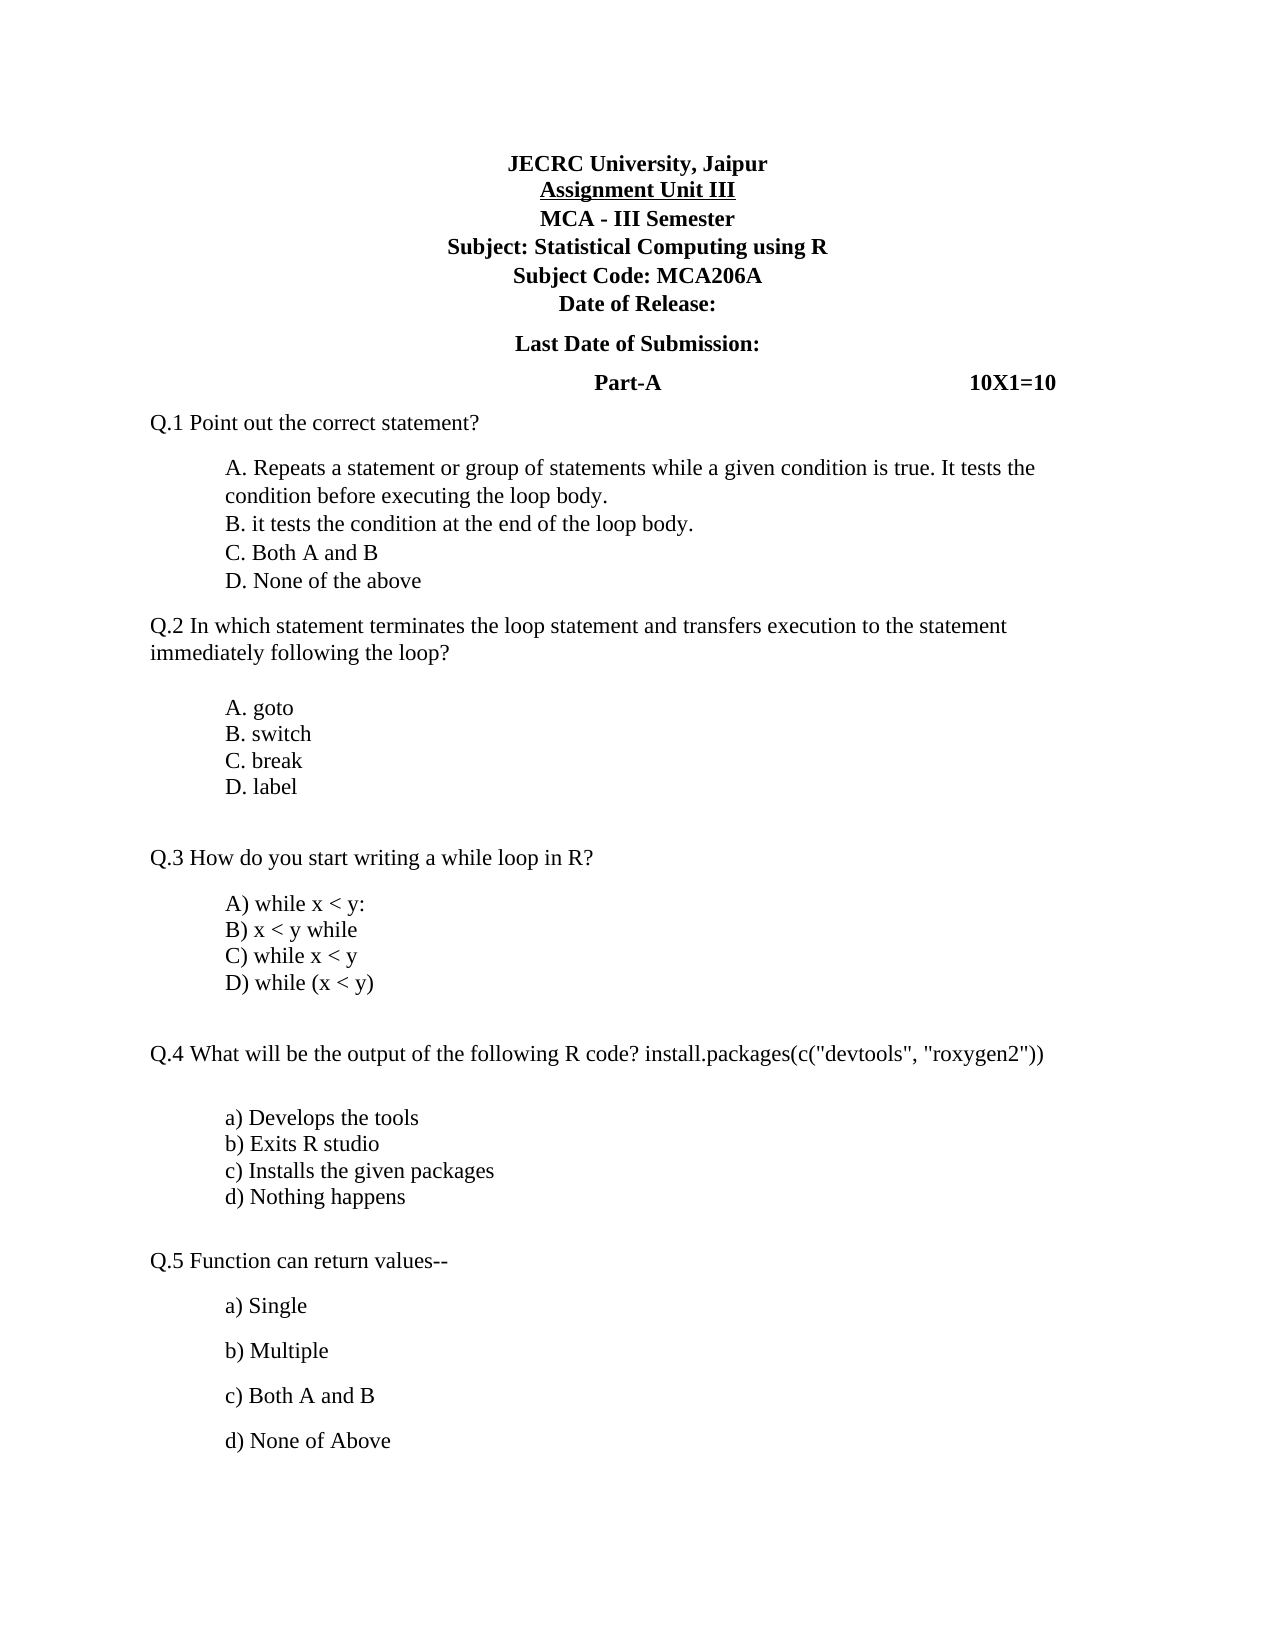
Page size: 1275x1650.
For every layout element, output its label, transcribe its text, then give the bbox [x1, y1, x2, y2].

text Subject Code: MCA206A [150, 262, 1125, 288]
text d) None of Above [225, 1427, 1125, 1454]
text Assignment Unit III [150, 176, 1125, 203]
text Date of Release: [150, 290, 1125, 316]
text b) Multiple [225, 1337, 1125, 1363]
text Q.3 How do you start writing a while loop in R? [150, 844, 1125, 871]
text A) while x < y: [225, 889, 1125, 916]
text B) x < y while [225, 916, 1125, 942]
text Q.4 What will be the output of the following R code? install.packages(c("devtools", "roxygen2")) [150, 1040, 1125, 1066]
text Q.5 Function can return values-- [150, 1247, 1125, 1273]
text C) while x < y [225, 942, 1125, 969]
text Q.2 In which statement terminates the loop statement and transfers execution to the statement immediately following the loop? [150, 612, 1125, 694]
text Q.1 Point out the correct statement? [150, 408, 1125, 435]
text D) while (x < y) [225, 969, 1125, 995]
text Part-A 10X1=10 [150, 369, 1125, 395]
text a) Develops the tools b) Exits R studio c) Installs the given packages d) Nothing happens [225, 1104, 1125, 1209]
title JECRC University, Jaipur [150, 150, 1125, 176]
text a) Single [225, 1292, 1125, 1318]
text A. goto B. switch C. break D. label [225, 694, 1125, 799]
text Last Date of Submission: [150, 329, 1125, 356]
text A. Repeats a statement or group of statements while a given condition is true. It tests the condition before executing the loop body. B. it tests the condition at the end of the loop body. C. Both A and B D. None of the above [225, 454, 1125, 594]
text c) Both A and B [225, 1382, 1125, 1408]
text Subject: Statistical Computing using R [150, 233, 1125, 259]
text MCA - III Semester [150, 205, 1125, 231]
